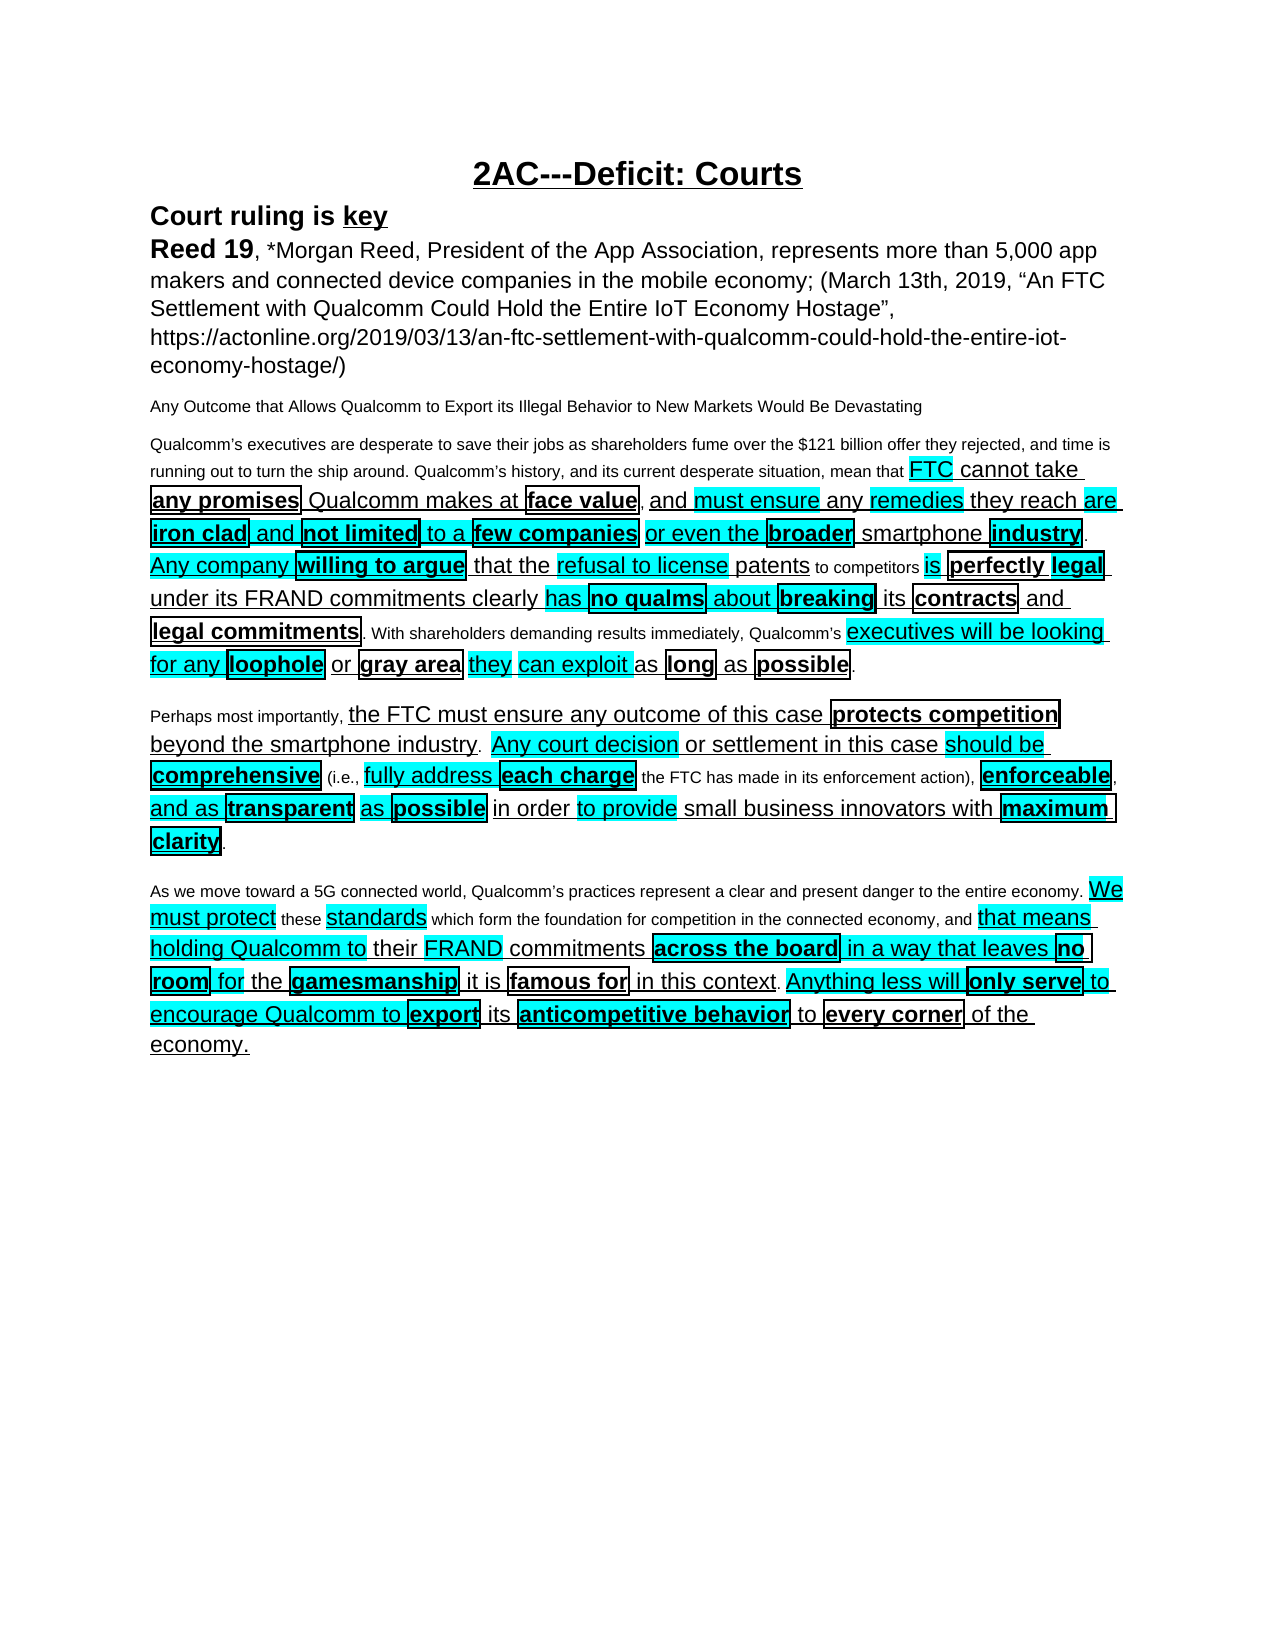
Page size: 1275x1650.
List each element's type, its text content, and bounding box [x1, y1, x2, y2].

text Qualcomm’s executives are desperate to save their jobs as shareholders fume over the $121 billion offer they rejected, and time is running out to turn the ship around. Qualcomm’s history, and its current desperate situation, mean that FTC cannot take any promises Qualcomm makes at face value, and must ensure any remedies they reach are iron clad and not limited to a few companies or even the broader smartphone industry. Any company willing to argue that the refusal to license patents to competitors is perfectly legal under its FRAND commitments clearly has no qualms about breaking its contracts and legal commitments. With shareholders demanding results immediately, Qualcomm’s executives will be looking for any loophole or gray area they can exploit as long as possible. [150, 434, 1125, 680]
subtitle Court ruling is key [150, 200, 1125, 231]
text Perhaps most importantly, the FTC must ensure any outcome of this case protects competition beyond the smartphone industry. Any court decision or settlement in this case should be comprehensive (i.e., fully address each charge the FTC has made in its enforcement action), enforceable, and as transparent as possible in order to provide small business innovators with maximum clarity. [150, 699, 1125, 856]
subtitle 2AC---Deficit: Courts [150, 154, 1125, 193]
text Any Outcome that Allows Qualcomm to Export its Illegal Behavior to New Markets Would Be Devastating [150, 397, 1125, 416]
text Reed 19, *Morgan Reed, President of the App Association, represents more than 5,000 app makers and connected device companies in the mobile economy; (March 13th, 2019, “An FTC Settlement with Qualcomm Could Hold the Entire IoT Economy Hostage”, https://actonline.org/2019/03/13/an-ftc-settlement-with-qualcomm-could-hold-the-entire-iot-economy-hostage/) [150, 233, 1125, 378]
text As we move toward a 5G connected world, Qualcomm’s practices represent a clear and present danger to the entire economy. We must protect these standards which form the foundation for competition in the connected economy, and that means holding Qualcomm to their FRAND commitments across the board in a way that leaves no room for the gamesmanship it is famous for in this context. Anything less will only serve to encourage Qualcomm to export its anticompetitive behavior to every corner of the economy. [150, 876, 1125, 1057]
